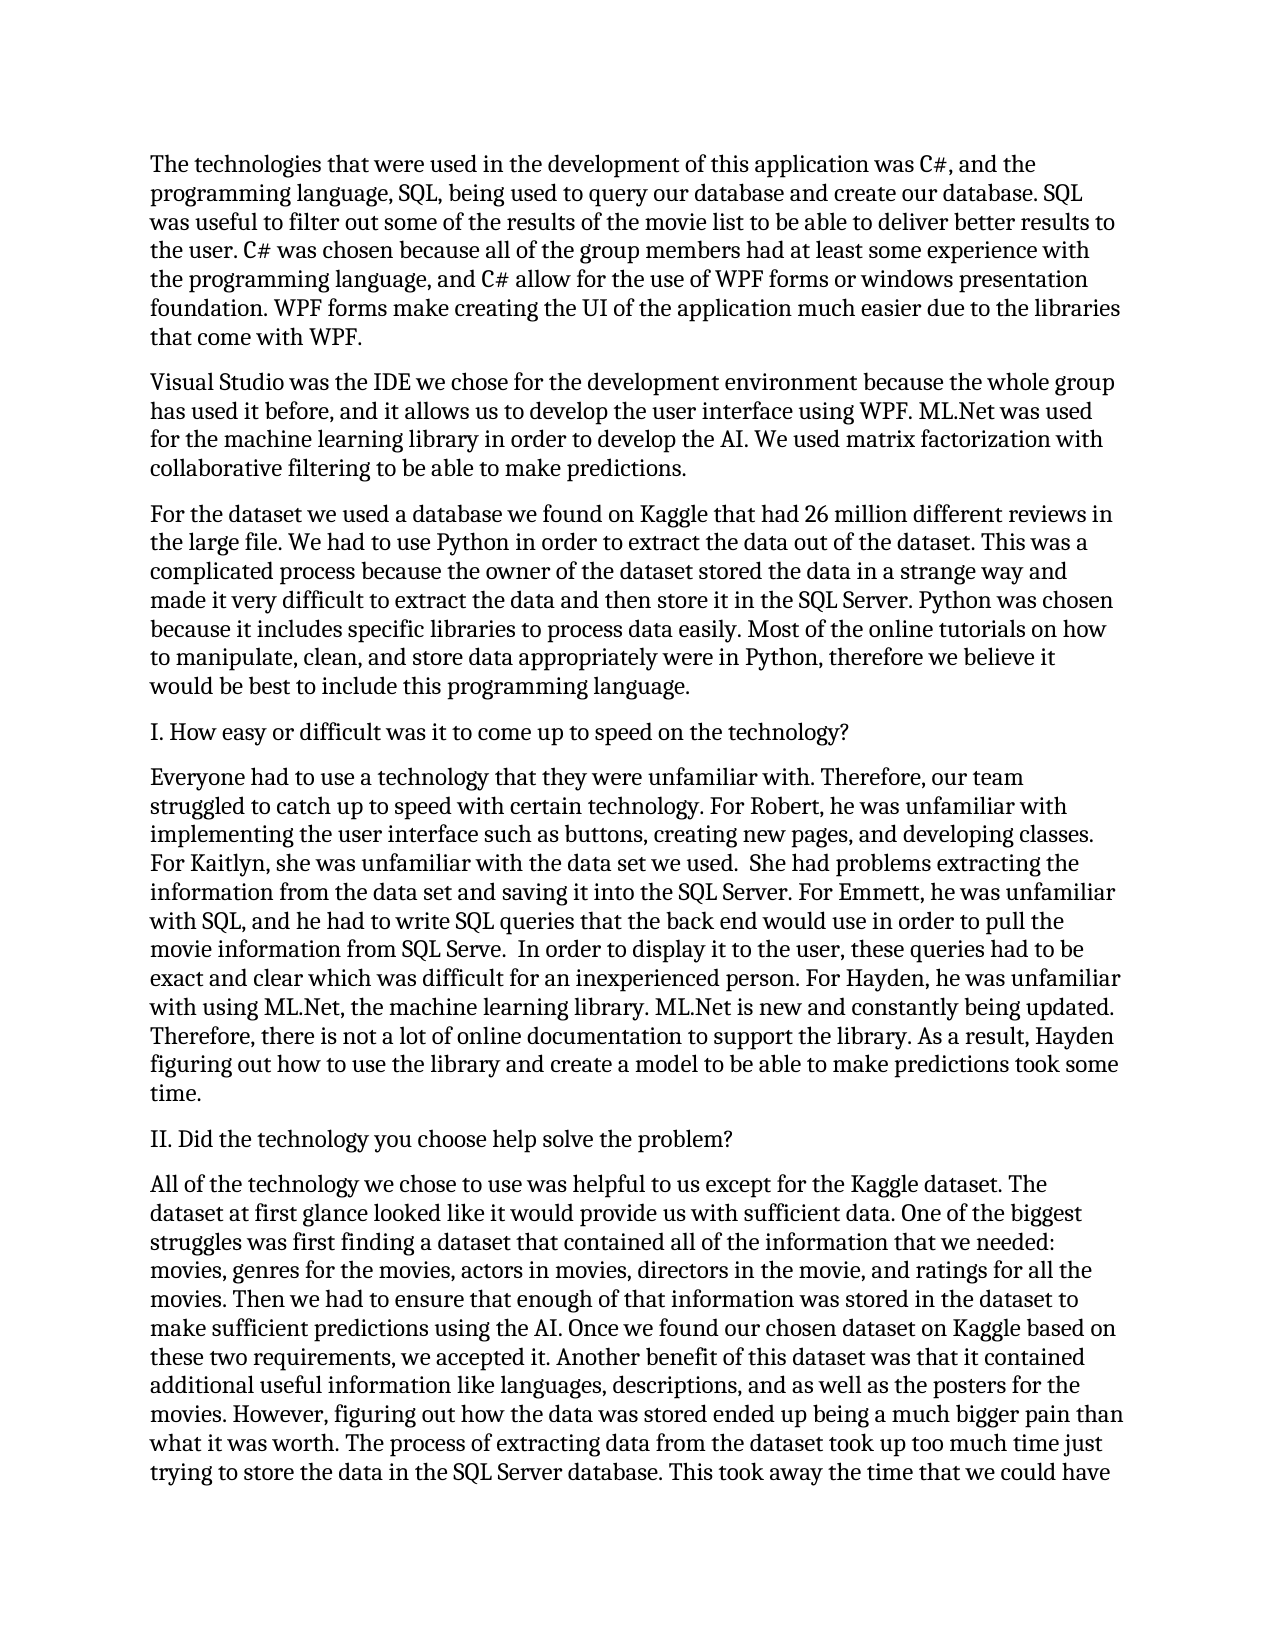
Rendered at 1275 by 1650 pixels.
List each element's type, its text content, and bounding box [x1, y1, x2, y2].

text Visual Studio was the IDE we chose for the development environment because the whole group has used it before, and it allows us to develop the user interface using WPF. ML.Net was used for the machine learning library in order to develop the AI. We used matrix factorization with collaborative filtering to be able to make predictions. [150, 368, 1125, 483]
text The technologies that were used in the development of this application was C#, and the programming language, SQL, being used to query our database and create our database. SQL was useful to filter out some of the results of the movie list to be able to deliver better results to the user. C# was chosen because all of the group members had at least some experience with the programming language, and C# allow for the use of WPF forms or windows presentation foundation. WPF forms make creating the UI of the application much easier due to the libraries that come with WPF. [150, 150, 1125, 351]
text Everyone had to use a technology that they were unfamiliar with. Therefore, our team struggled to catch up to speed with certain technology. For Robert, he was unfamiliar with implementing the user interface such as buttons, creating new pages, and developing classes. For Kaitlyn, she was unfamiliar with the data set we used. She had problems extracting the information from the data set and saving it into the SQL Server. For Emmett, he was unfamiliar with SQL, and he had to write SQL queries that the back end would use in order to pull the movie information from SQL Serve. In order to display it to the user, these queries had to be exact and clear which was difficult for an inexperienced person. For Hayden, he was unfamiliar with using ML.Net, the machine learning library. ML.Net is new and constantly being updated. Therefore, there is not a lot of online documentation to support the library. As a result, Hayden figuring out how to use the library and create a model to be able to make predictions took some time. [150, 763, 1125, 1108]
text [150, 1170, 1125, 1486]
text For the dataset we used a database we found on Kaggle that had 26 million different reviews in the large file. We had to use Python in order to extract the data out of the dataset. This was a complicated process because the owner of the dataset stored the data in a strange way and made it very difficult to extract the data and then store it in the SQL Server. Python was chosen because it includes specific libraries to process data easily. Most of the online tutorials on how to manipulate, clean, and store data appropriately were in Python, therefore we believe it would be best to include this programming language. [150, 499, 1125, 701]
text II. Did the technology you choose help solve the problem? [150, 1124, 1125, 1153]
text I. How easy or difficult was it to come up to speed on the technology? [150, 717, 1125, 746]
